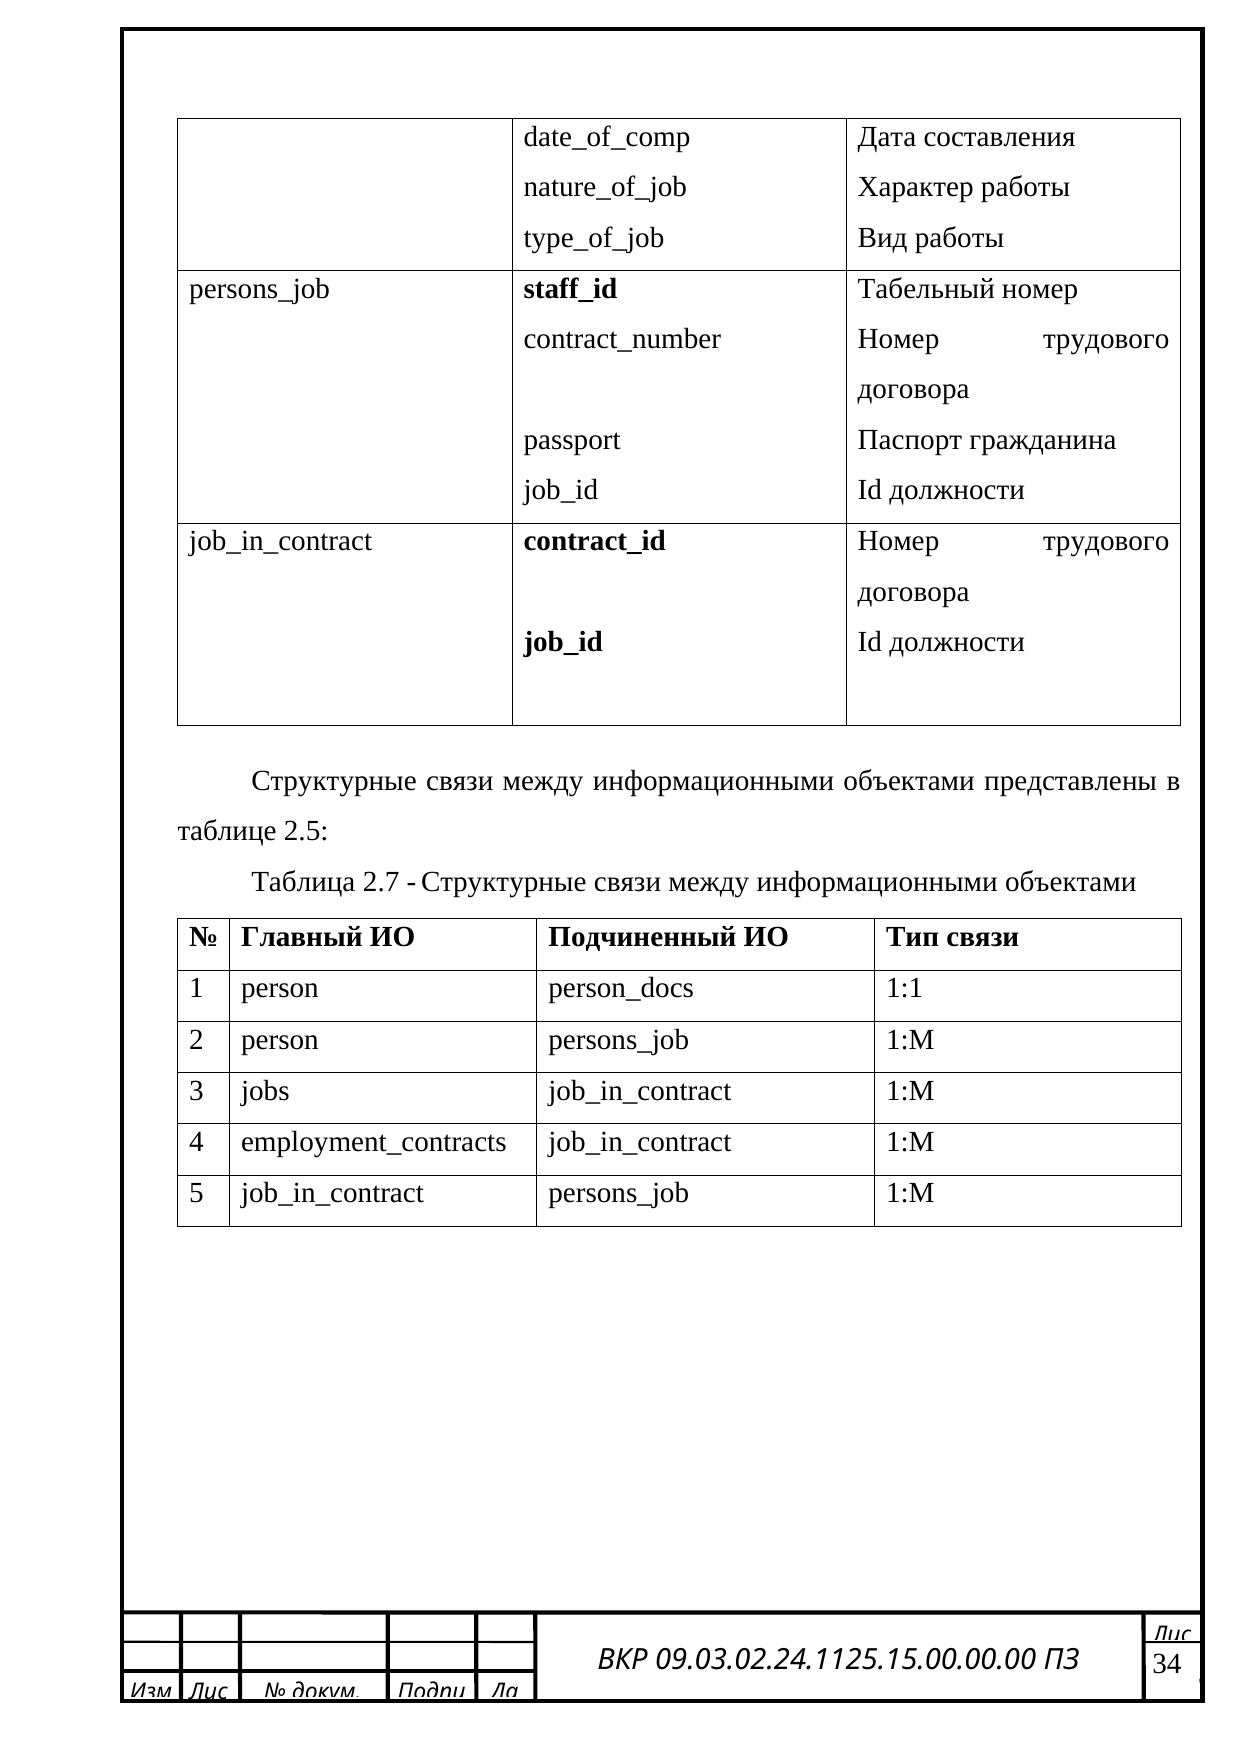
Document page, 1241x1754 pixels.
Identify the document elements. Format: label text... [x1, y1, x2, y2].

table_cell person [230, 1022, 536, 1072]
table_header Главный ИО [230, 919, 536, 969]
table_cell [847, 119, 1180, 270]
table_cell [178, 119, 512, 270]
table_cell Номер трудового договора Id должности [847, 524, 1180, 725]
table_cell job_in_contract [537, 1124, 874, 1174]
table_header № [178, 919, 229, 969]
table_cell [513, 119, 846, 270]
table_cell 4 [178, 1124, 229, 1174]
table_cell 1:1 [875, 971, 1181, 1021]
table_cell 1:М [875, 1073, 1181, 1123]
table_cell staff_id contract_number passport job_id [513, 271, 846, 522]
table_cell 1:М [875, 1022, 1181, 1072]
table_cell person [230, 971, 536, 1021]
table_cell employment_contracts [230, 1124, 536, 1174]
table_header Тип связи [875, 919, 1181, 969]
table_cell 5 [178, 1176, 229, 1226]
table_cell job_in_contract [178, 524, 512, 725]
table_cell jobs [230, 1073, 536, 1123]
table_cell contract_id job_id [513, 524, 846, 725]
table_cell job_in_contract [537, 1073, 874, 1123]
table_cell persons_job [178, 271, 512, 522]
table_header Подчиненный ИО [537, 919, 874, 969]
table_cell job_in_contract [230, 1176, 536, 1226]
table_cell persons_job [537, 1176, 874, 1226]
table_cell 2 [178, 1022, 229, 1072]
table_cell persons_job [537, 1022, 874, 1072]
table_cell Табельный номер Номер трудового договора Паспорт гражданина Id должности [847, 271, 1180, 522]
table_cell 1 [178, 971, 229, 1021]
table_cell 3 [178, 1073, 229, 1123]
table_cell 1:М [875, 1176, 1181, 1226]
text Структурные связи между информационными объектами представлены в таблице 2.5: [177, 763, 1181, 847]
table_cell 1:М [875, 1124, 1181, 1174]
table_cell person_docs [537, 971, 874, 1021]
